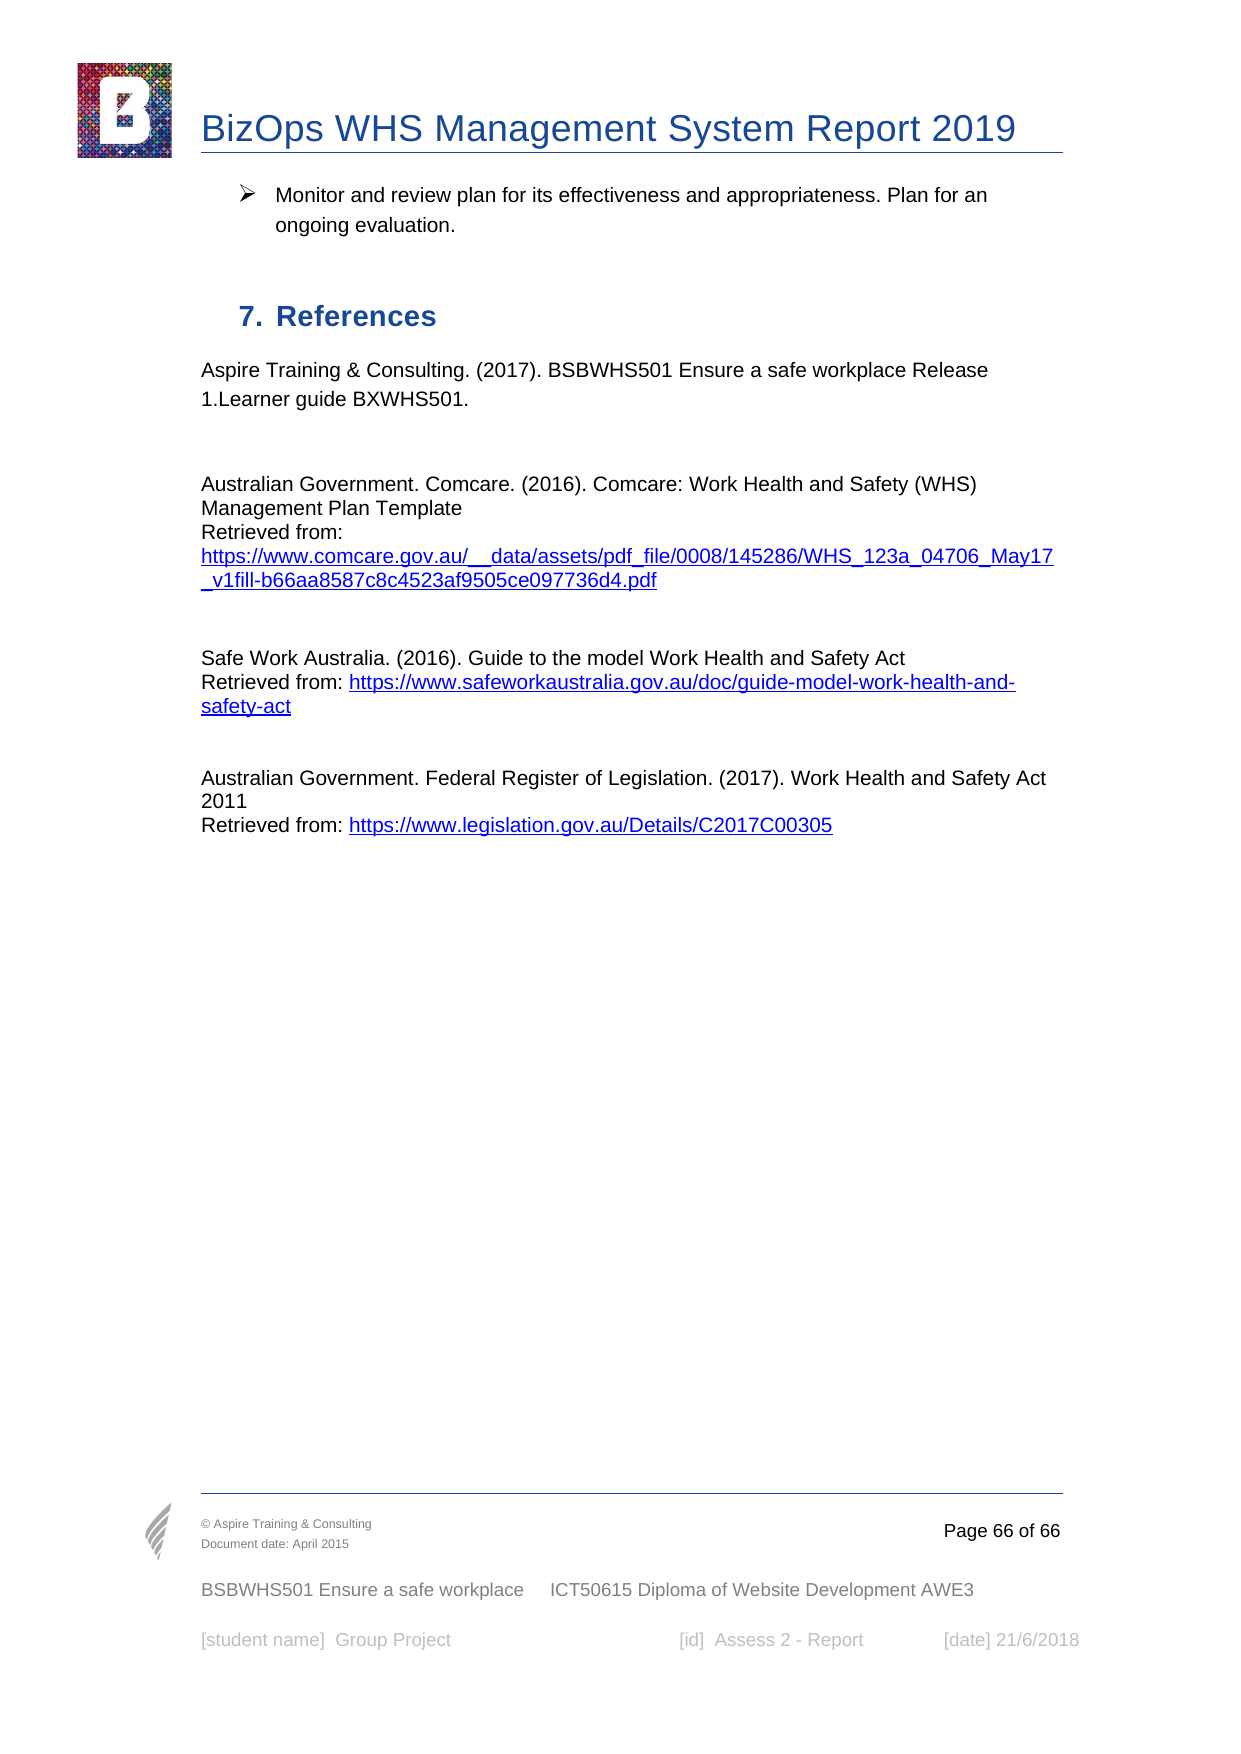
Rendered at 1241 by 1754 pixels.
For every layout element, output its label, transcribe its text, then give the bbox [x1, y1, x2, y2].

picture [77, 63, 172, 158]
list Monitor and review plan for its effectiveness and appropriateness. Plan for an ongoing evaluation. [238, 183, 1063, 237]
text Australian Government. Comcare. (2016). Comcare: Work Health and Safety (WHS) Management Plan Template [201, 472, 1063, 520]
text Retrieved from: https://www.safeworkaustralia.gov.au/doc/guide-model-work-health-and-safety-act [201, 669, 1063, 717]
text Aspire Training & Consulting. (2017). BSBWHS501 Ensure a safe workplace Release 1.Learner guide BXWHS501. [201, 358, 1063, 411]
text Retrieved from: https://www.legislation.gov.au/Details/C2017C00305 [201, 813, 1063, 837]
text Retrieved from: https://www.comcare.gov.au/__data/assets/pdf_file/0008/145286/WHS_123a_04706_May17_v1fill-b66aa8587c8c4523af9505ce097736d4.pdf [201, 520, 1063, 592]
text Australian Government. Federal Register of Legislation. (2017). Work Health and Safety Act 2011 [201, 765, 1063, 813]
text Safe Work Australia. (2016). Guide to the model Work Health and Safety Act [201, 646, 1063, 669]
picture [144, 1501, 172, 1561]
list References [238, 299, 1063, 332]
